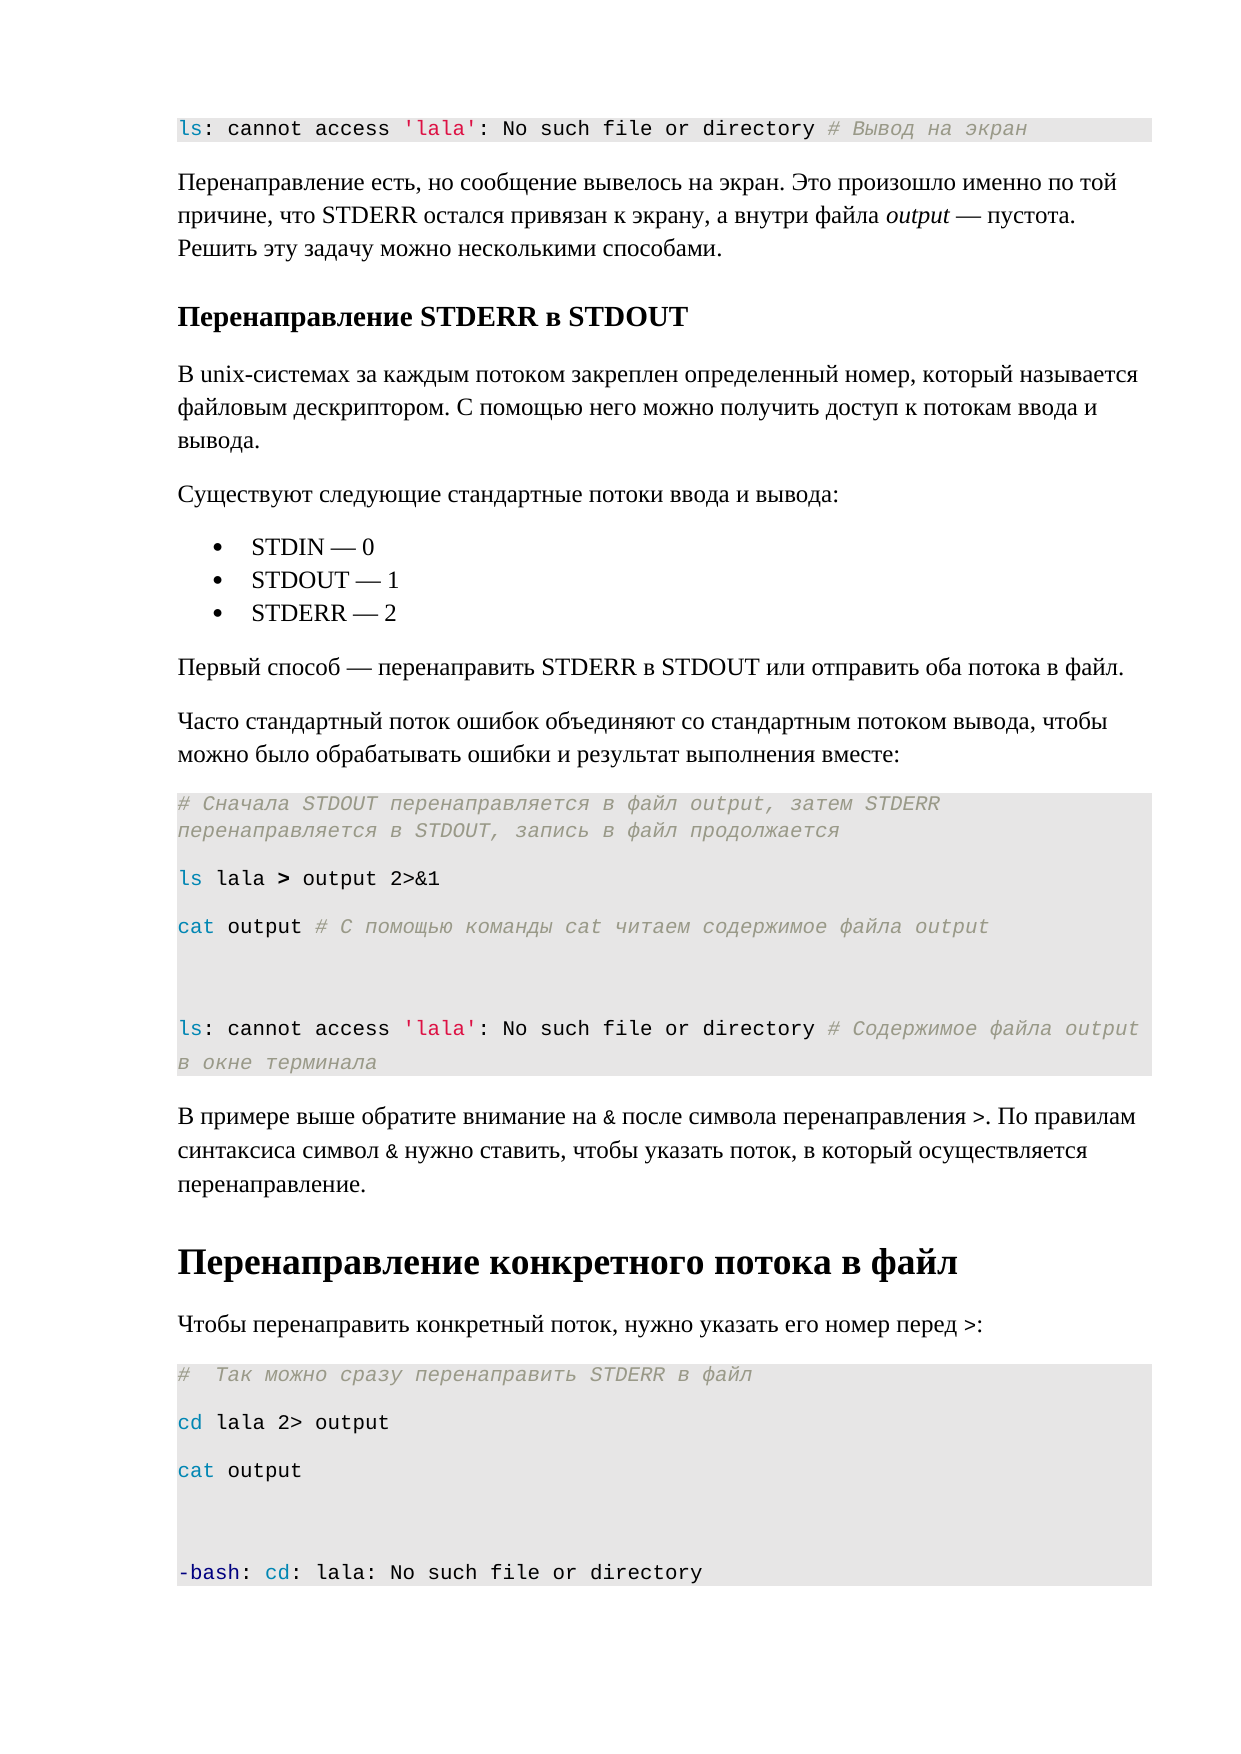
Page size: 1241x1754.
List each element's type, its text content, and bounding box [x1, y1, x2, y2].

text cat output # С помощью команды cat читаем содержимое файла output [177, 916, 1152, 940]
text Чтобы перенаправить конкретный поток, нужно указать его номер перед >: [177, 1309, 1152, 1339]
text # Так можно сразу перенаправить STDERR в файл [177, 1364, 1152, 1388]
list STDERR — 2 [213, 598, 1152, 627]
text ls: cannot access 'lala': No such file or directory # Содержимое файла output в окне терминала [177, 1018, 1152, 1076]
text Часто стандартный поток ошибок объединяют со стандартным потоком вывода, чтобы можно было обрабатывать ошибки и результат выполнения вместе: [177, 706, 1152, 768]
text -bash: cd: lala: No such file or directory [177, 1562, 1152, 1586]
subtitle Перенаправление конкретного потока в файл [177, 1239, 1152, 1282]
text Перенаправление есть, но сообщение вывелось на экран. Это произошло именно по той причине, что STDERR остался привязан к экрану, а внутри файла output — пустота. Решить эту задачу можно несколькими способами. [177, 167, 1152, 262]
text В примере выше обратите внимание на & после символа перенаправления >. По правилам синтаксиса символ & нужно ставить, чтобы указать поток, в который осуществляется перенаправление. [177, 1101, 1152, 1197]
list STDIN — 0 [213, 532, 1152, 561]
text Первый способ — перенаправить STDERR в STDOUT или отправить оба потока в файл. [177, 652, 1152, 681]
text Существуют следующие стандартные потоки ввода и вывода: [177, 479, 1152, 507]
text cat output [177, 1460, 1152, 1484]
text ls: cannot access 'lala': No such file or directory # Вывод на экран [177, 118, 1152, 142]
subtitle Перенаправление STDERR в STDOUT [177, 299, 1152, 333]
text # Сначала STDOUT перенаправляется в файл output, затем STDERR перенаправляется в STDOUT, запись в файл продолжается [177, 793, 1152, 844]
list STDOUT — 1 [213, 566, 1152, 594]
text cd lala 2> output [177, 1412, 1152, 1436]
text В unix-системах за каждым потоком закреплен определенный номер, который называется файловым дескриптором. С помощью него можно получить доступ к потокам ввода и вывода. [177, 359, 1152, 453]
text ls lala > output 2>&1 [177, 868, 1152, 892]
